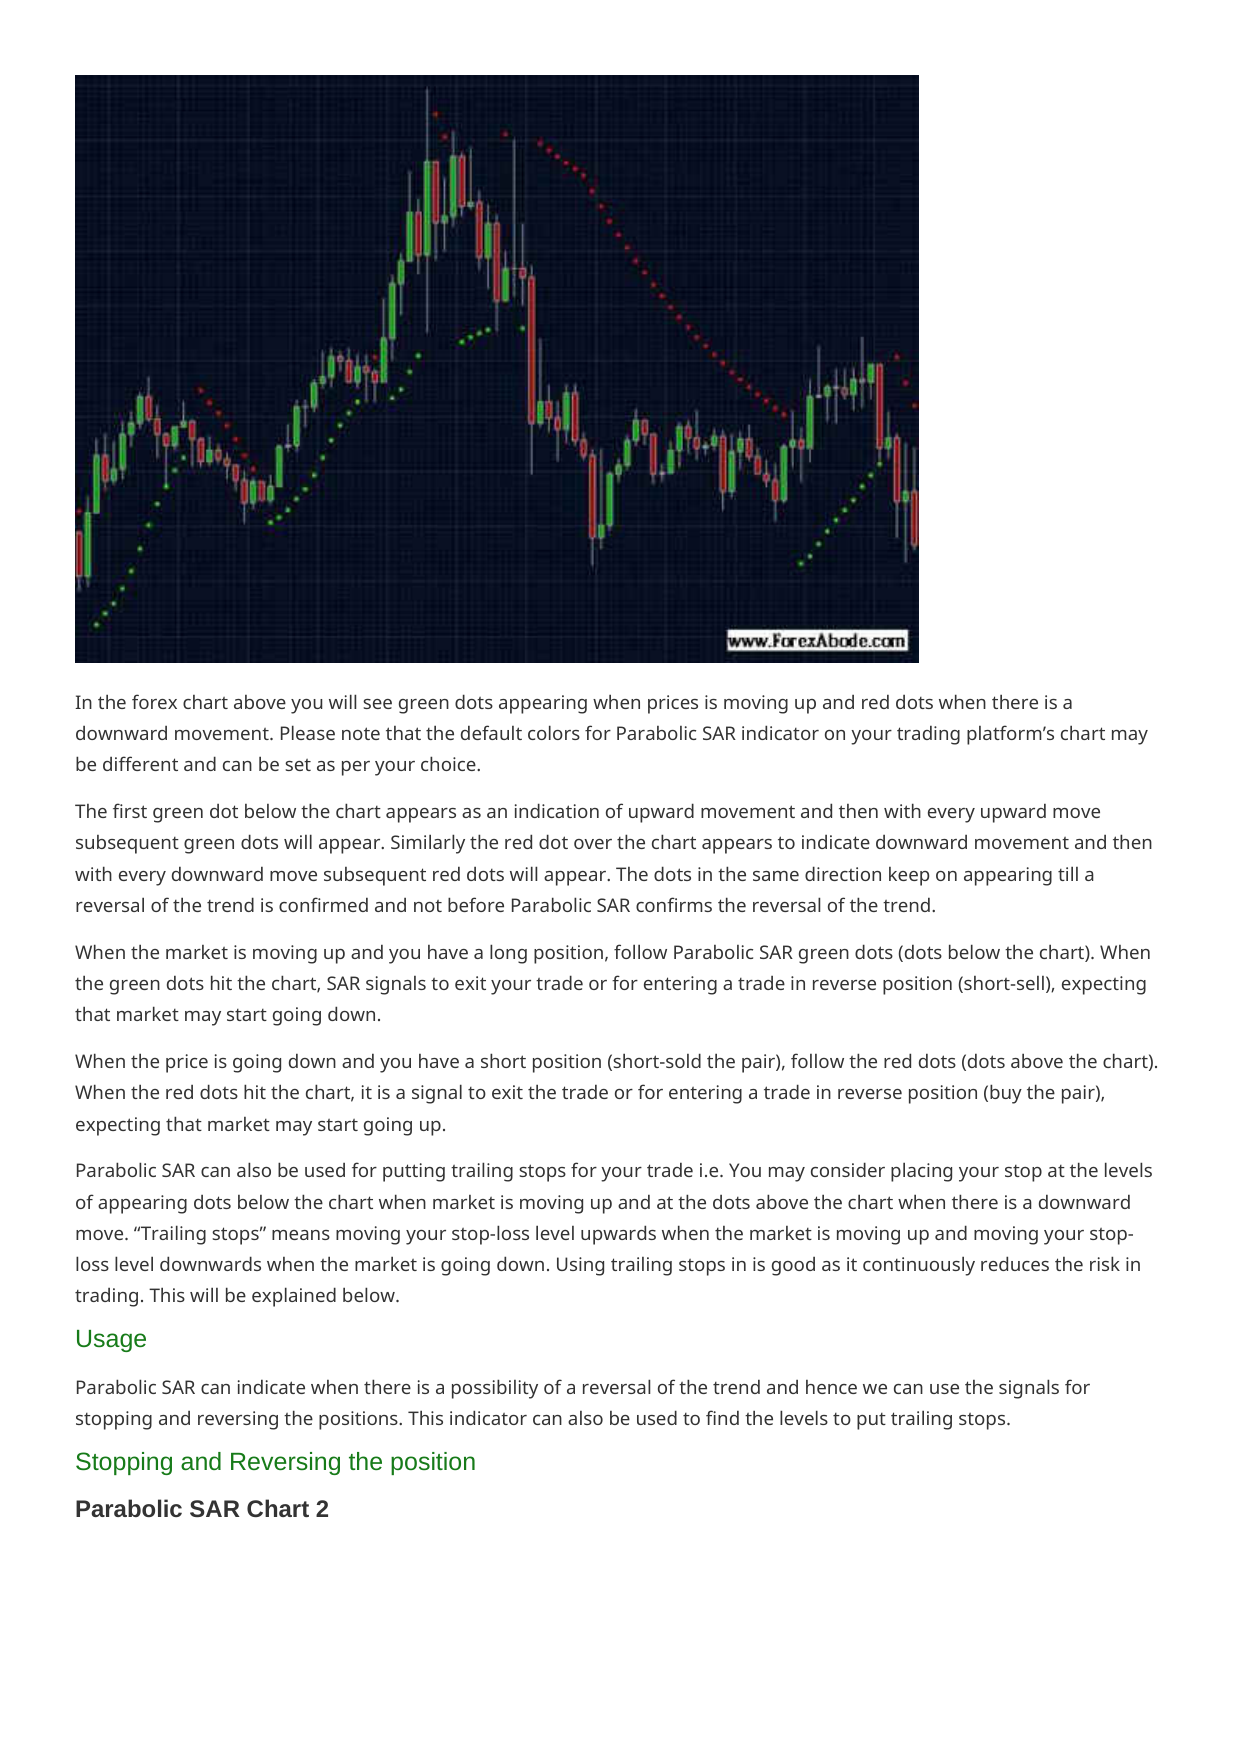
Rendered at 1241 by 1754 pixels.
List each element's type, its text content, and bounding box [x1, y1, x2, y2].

text In the forex chart above you will see green dots appearing when prices is moving up and red dots when there is a downward movement. Please note that the default colors for Parabolic SAR indicator on your trading platform’s chart may be different and can be set as per your choice. [75, 683, 1165, 777]
subtitle Parabolic SAR Chart 2 [75, 1491, 1165, 1522]
text When the market is moving up and you have a long position, follow Parabolic SAR green dots (dots below the chart). When the green dots hit the chart, SAR signals to exit your trade or for entering a trade in reverse position (short-sell), expecting that market may start going down. [75, 933, 1165, 1027]
text Parabolic SAR can indicate when there is a possibility of a reversal of the trend and hence we can use the signals for stopping and reversing the positions. This indicator can also be used to find the levels to put trailing stops. [75, 1368, 1165, 1431]
subtitle Usage [75, 1324, 1165, 1353]
text Parabolic SAR can also be used for putting trailing stops for your trade i.e. You may consider placing your stop at the levels of appearing dots below the chart when market is moving up and at the dots above the chart when there is a downward move. “Trailing stops” means moving your stop-loss level upwards when the market is moving up and moving your stop-loss level downwards when the market is going down. Using trailing stops in is good as it continuously reduces the risk in trading. This will be explained below. [75, 1152, 1165, 1308]
text When the price is going down and you have a short position (short-sold the pair), follow the red dots (dots above the chart). When the red dots hit the chart, it is a signal to exit the trade or for entering a trade in reverse position (buy the pair), expecting that market may start going up. [75, 1043, 1165, 1136]
text The first green dot below the chart appears as an indication of upward movement and then with every upward move subsequent green dots will appear. Similarly the red dot over the chart appears to indicate downward movement and then with every downward move subsequent red dots will appear. The dots in the same direction keep on appearing till a reversal of the trend is confirmed and not before Parabolic SAR confirms the reversal of the trend. [75, 793, 1165, 918]
picture [75, 75, 919, 663]
subtitle Stopping and Reversing the position [75, 1446, 1165, 1475]
